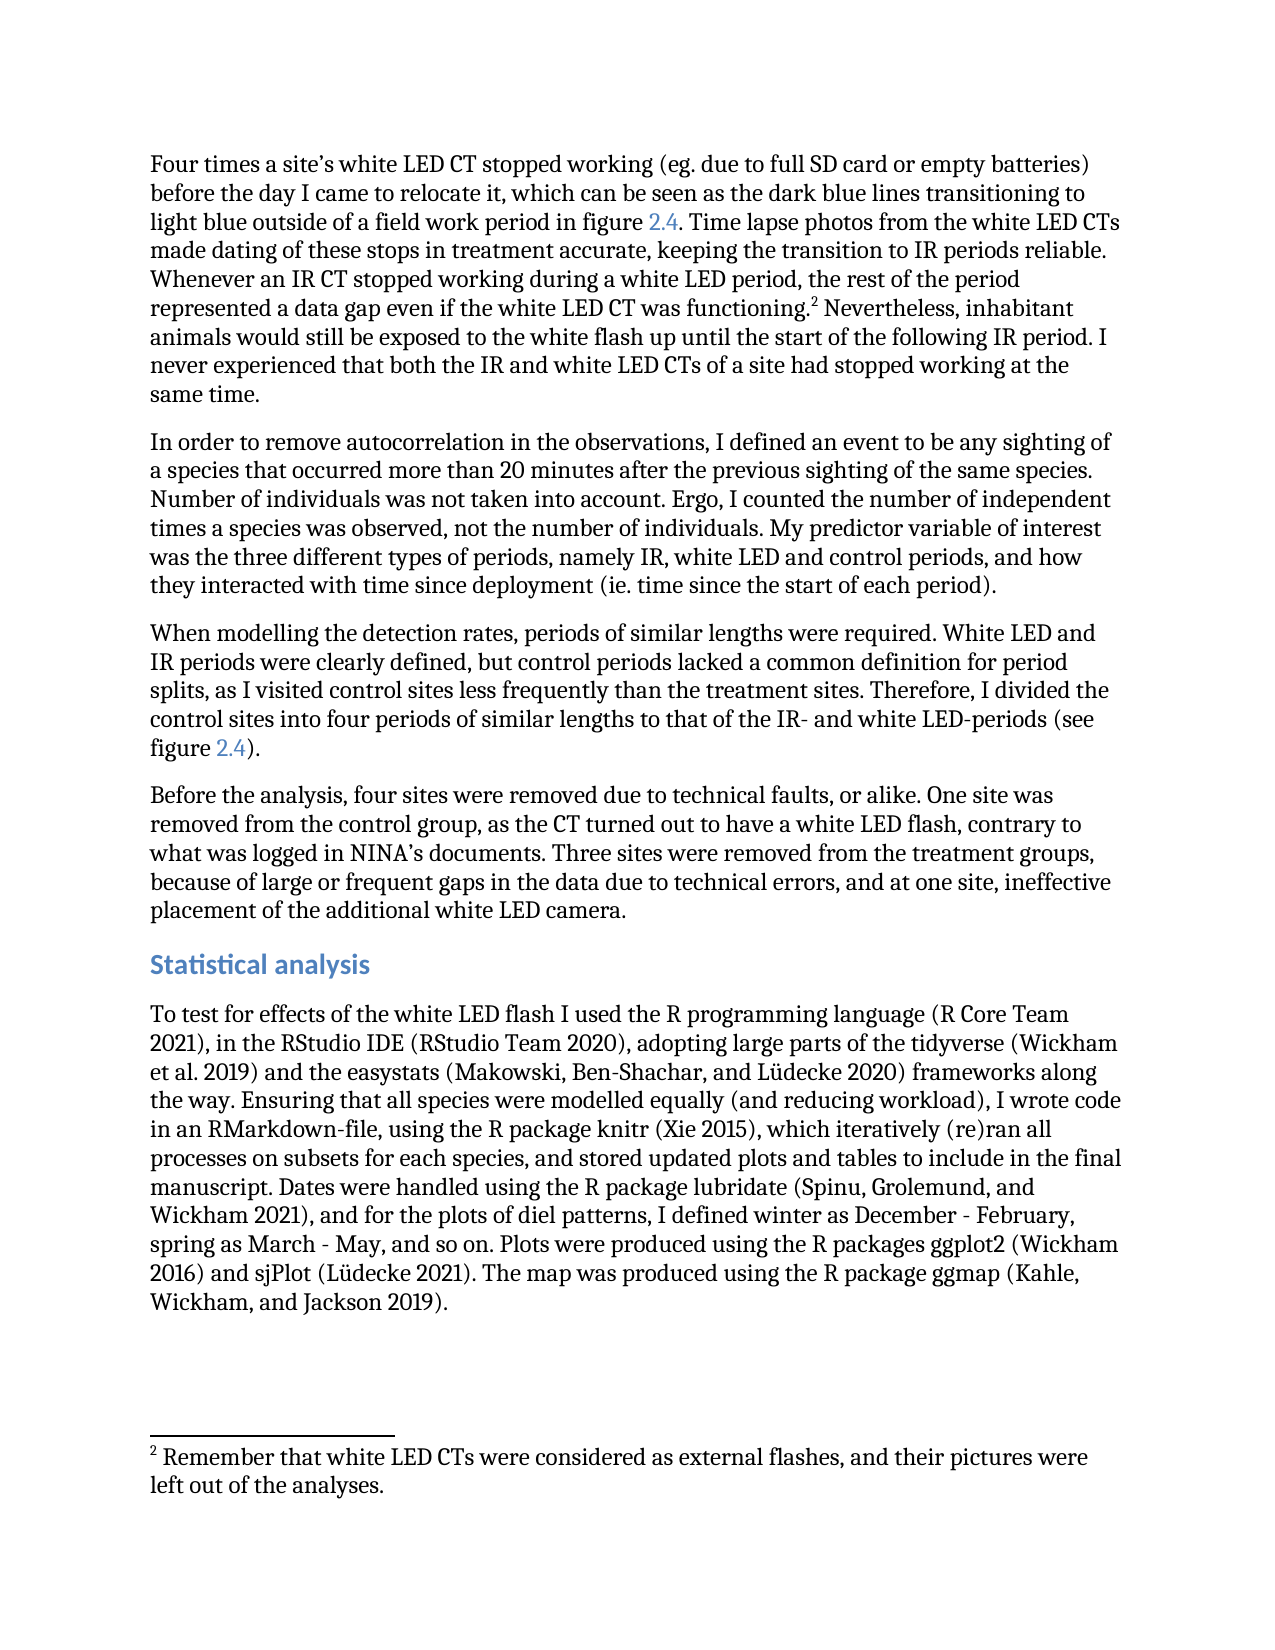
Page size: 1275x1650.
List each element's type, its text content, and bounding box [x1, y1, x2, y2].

text In order to remove autocorrelation in the observations, I defined an event to be any sighting of a species that occurred more than 20 minutes after the previous sighting of the same species. Number of individuals was not taken into account. Ergo, I counted the number of independent times a species was observed, not the number of individuals. My predictor variable of interest was the three different types of periods, namely IR, white LED and control periods, and how they interacted with time since deployment (ie. time since the start of each period). [150, 427, 1125, 600]
text When modelling the detection rates, periods of similar lengths were required. White LED and IR periods were clearly defined, but control periods lacked a common definition for period splits, as I visited control sites less frequently than the treatment sites. Therefore, I divided the control sites into four periods of similar lengths to that of the IR- and white LED-periods (see figure 2.4). [150, 619, 1125, 762]
text Before the analysis, four sites were removed due to technical faults, or alike. One site was removed from the control group, as the CT turned out to have a white LED flash, contrary to what was logged in NINA’s documents. Three sites were removed from the treatment groups, because of large or frequent gaps in the data due to technical errors, and at one site, ineffective placement of the additional white LED camera. [150, 781, 1125, 925]
text To test for effects of the white LED flash I used the R programming language (R Core Team 2021), in the RStudio IDE (RStudio Team 2020), adopting large parts of the tidyverse (Wickham et al. 2019) and the easystats (Makowski, Ben-Shachar, and Lüdecke 2020) frameworks along the way. Ensuring that all species were modelled equally (and reducing workload), I wrote code in an RMarkdown-file, using the R package knitr (Xie 2015), which iteratively (re)ran all processes on subsets for each species, and stored updated plots and tables to include in the final manuscript. Dates were handled using the R package lubridate (Spinu, Grolemund, and Wickham 2021), and for the plots of diel patterns, I defined winter as December - February, spring as March - May, and so on. Plots were produced using the R packages ggplot2 (Wickham 2016) and sjPlot (Lüdecke 2021). The map was produced using the R package ggmap (Kahle, Wickham, and Jackson 2019). [150, 1000, 1125, 1316]
subtitle Statistical analysis [150, 946, 1125, 981]
text Four times a site’s white LED CT stopped working (eg. due to full SD card or empty batteries) before the day I came to relocate it, which can be seen as the dark blue lines transitioning to light blue outside of a field work period in figure 2.4. Time lapse photos from the white LED CTs made dating of these stops in treatment accurate, keeping the transition to IR periods reliable. Whenever an IR CT stopped working during a white LED period, the rest of the period represented a data gap even if the white LED CT was functioning. Nevertheless, inhabitant animals would still be exposed to the white flash up until the start of the following IR period. I never experienced that both the IR and white LED CTs of a site had stopped working at the same time. [150, 150, 1125, 409]
